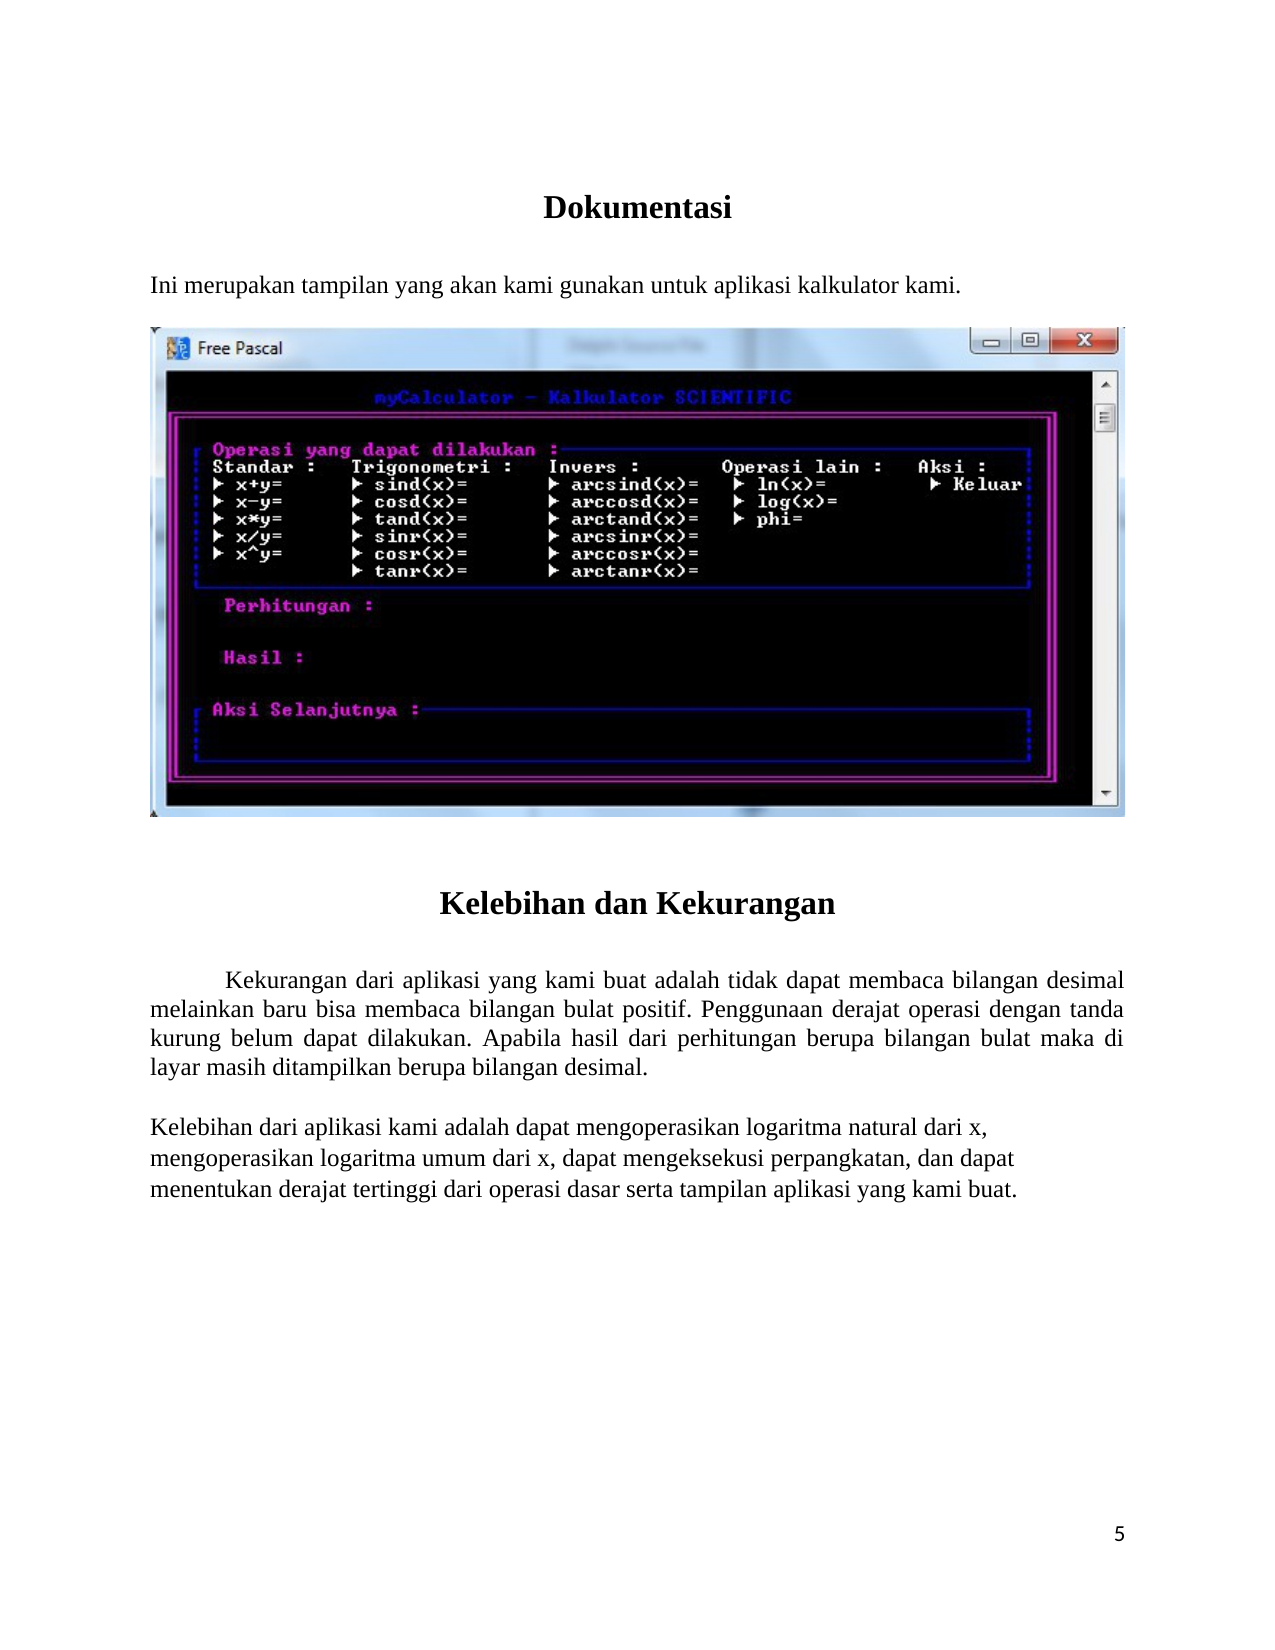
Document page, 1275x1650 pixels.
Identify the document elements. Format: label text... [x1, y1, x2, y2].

subtitle Kelebihan dan Kekurangan [150, 883, 1125, 921]
text Kekurangan dari aplikasi yang kami buat adalah tidak dapat membaca bilangan desimal melainkan baru bisa membaca bilangan bulat positif. Penggunaan derajat operasi dengan tanda kurung belum dapat dilakukan. Apabila hasil dari perhitungan berupa bilangan bulat maka di layar masih ditampilkan berupa bilangan desimal. [150, 966, 1125, 1081]
picture [150, 327, 1125, 817]
text Kelebihan dari aplikasi kami adalah dapat mengoperasikan logaritma natural dari x, mengoperasikan logaritma umum dari x, dapat mengeksekusi perpangkatan, dan dapat menentukan derajat tertinggi dari operasi dasar serta tampilan aplikasi yang kami buat. [150, 1081, 1125, 1202]
subtitle Dokumentasi [150, 187, 1125, 226]
text Ini merupakan tampilan yang akan kami gunakan untuk aplikasi kalkulator kami. [150, 270, 1125, 299]
